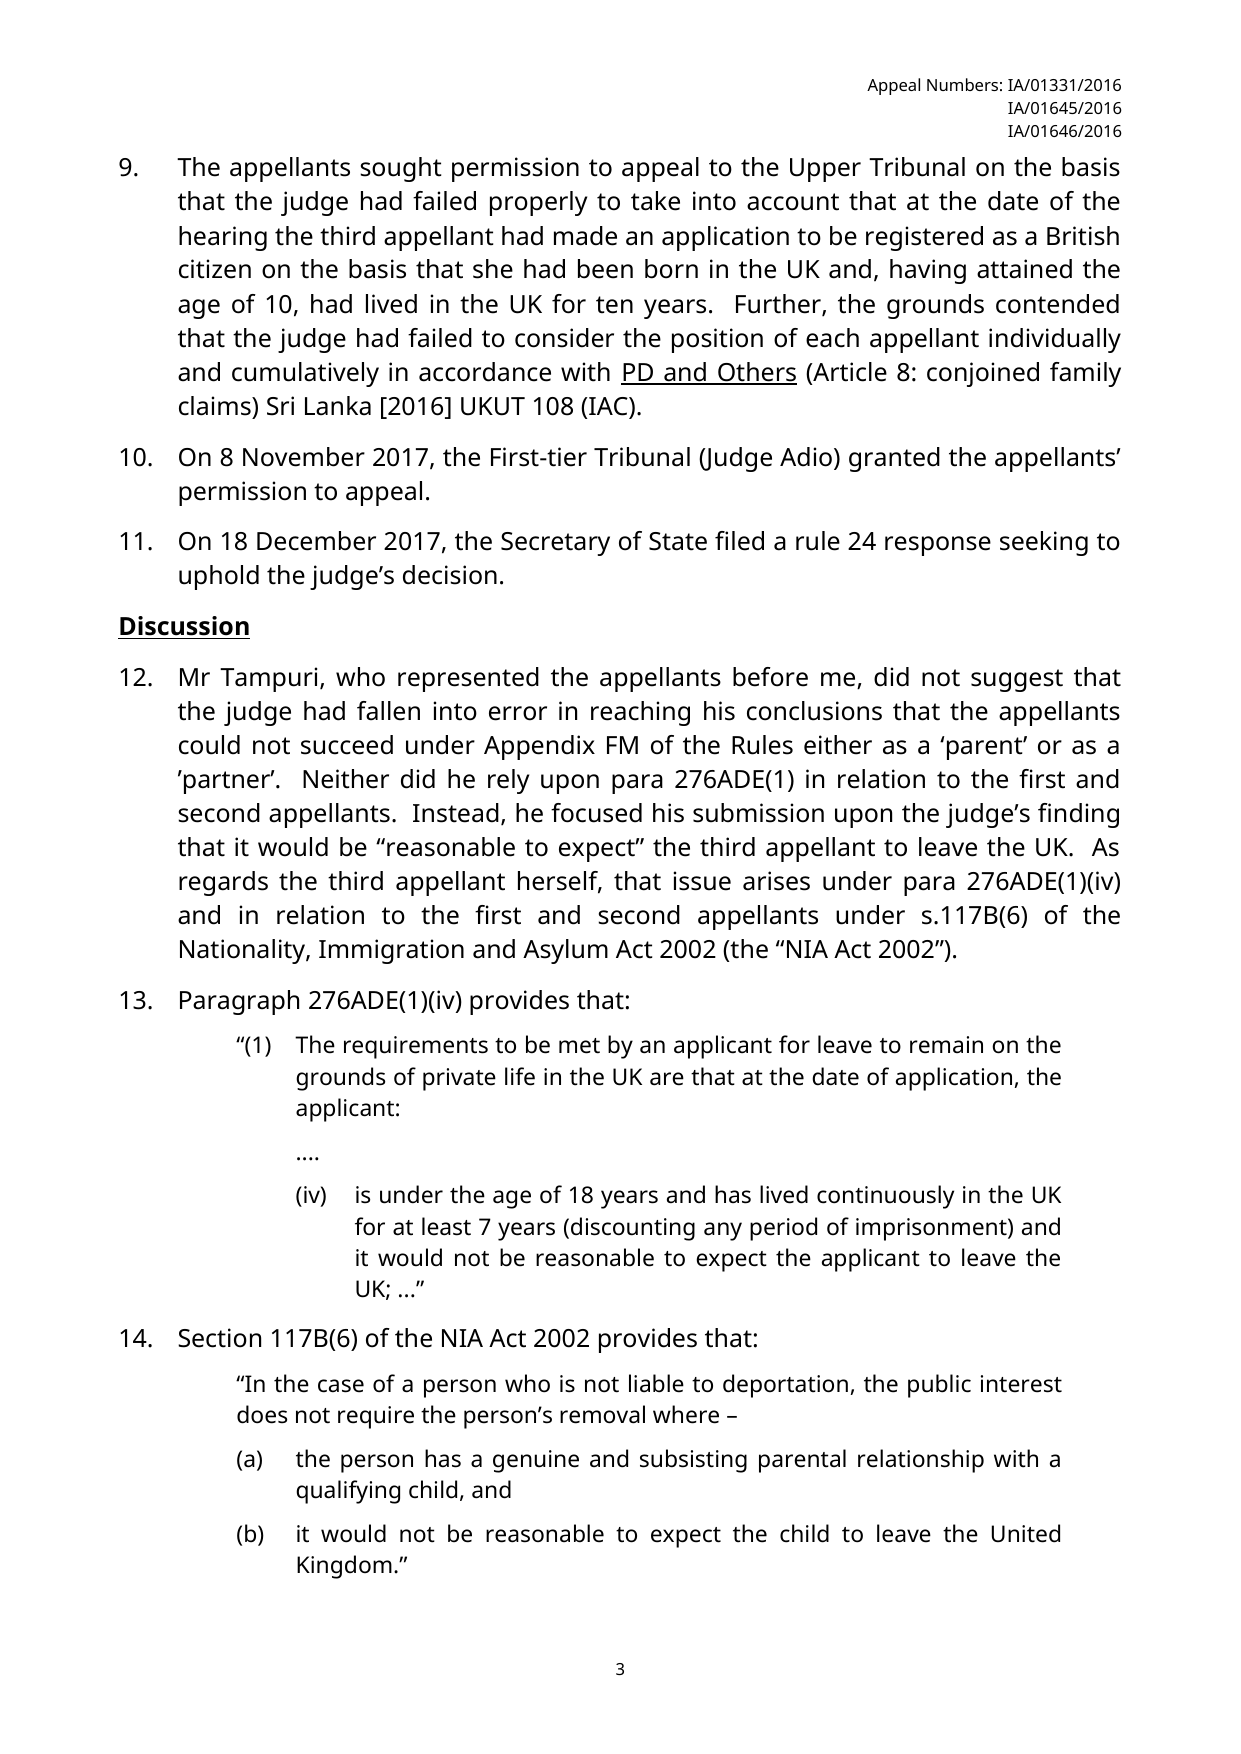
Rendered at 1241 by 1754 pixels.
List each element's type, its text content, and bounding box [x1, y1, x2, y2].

text (b) it would not be reasonable to expect the child to leave the United Kingdom.” [236, 1517, 1063, 1580]
list Section 117B(6) of the NIA Act 2002 provides that: [118, 1321, 1122, 1355]
text (iv) is under the age of 18 years and has lived continuously in the UK for at least 7 years (discounting any period of imprisonment) and it would not be reasonable to expect the applicant to leave the UK; ...” [295, 1179, 1063, 1304]
list On 18 December 2017, the Secretary of State filed a rule 24 response seeking to uphold the judge’s decision. [118, 524, 1122, 592]
text Discussion [118, 609, 1122, 643]
text .... [295, 1136, 1063, 1167]
list Mr Tampuri, who represented the appellants before me, did not suggest that the judge had fallen into error in reaching his conclusions that the appellants could not succeed under Appendix FM of the Rules either as a ‘parent’ or as a ’partner’. Neither did he rely upon para 276ADE(1) in relation to the first and second appellants. Instead, he focused his submission upon the judge’s finding that it would be “reasonable to expect” the third appellant to leave the UK. As regards the third appellant herself, that issue arises under para 276ADE(1)(iv) and in relation to the first and second appellants under s.117B(6) of the Nationality, Immigration and Asylum Act 2002 (the “NIA Act 2002”). [118, 659, 1122, 966]
list Paragraph 276ADE(1)(iv) provides that: [118, 983, 1122, 1017]
text “In the case of a person who is not liable to deportation, the public interest does not require the person’s removal where – [236, 1367, 1063, 1430]
list On 8 November 2017, the First-tier Tribunal (Judge Adio) granted the appellants’ permission to appeal. [118, 439, 1122, 507]
text “(1) The requirements to be met by an applicant for leave to remain on the grounds of private life in the UK are that at the date of application, the applicant: [236, 1029, 1063, 1123]
text (a) the person has a genuine and subsisting parental relationship with a qualifying child, and [236, 1442, 1063, 1505]
list The appellants sought permission to appeal to the Upper Tribunal on the basis that the judge had failed properly to take into account that at the date of the hearing the third appellant had made an application to be registered as a British citizen on the basis that she had been born in the UK and, having attained the age of 10, had lived in the UK for ten years. Further, the grounds contended that the judge had failed to consider the position of each appellant individually and cumulatively in accordance with PD and Others (Article 8: conjoined family claims) Sri Lanka [2016] UKUT 108 (IAC). [118, 150, 1122, 422]
